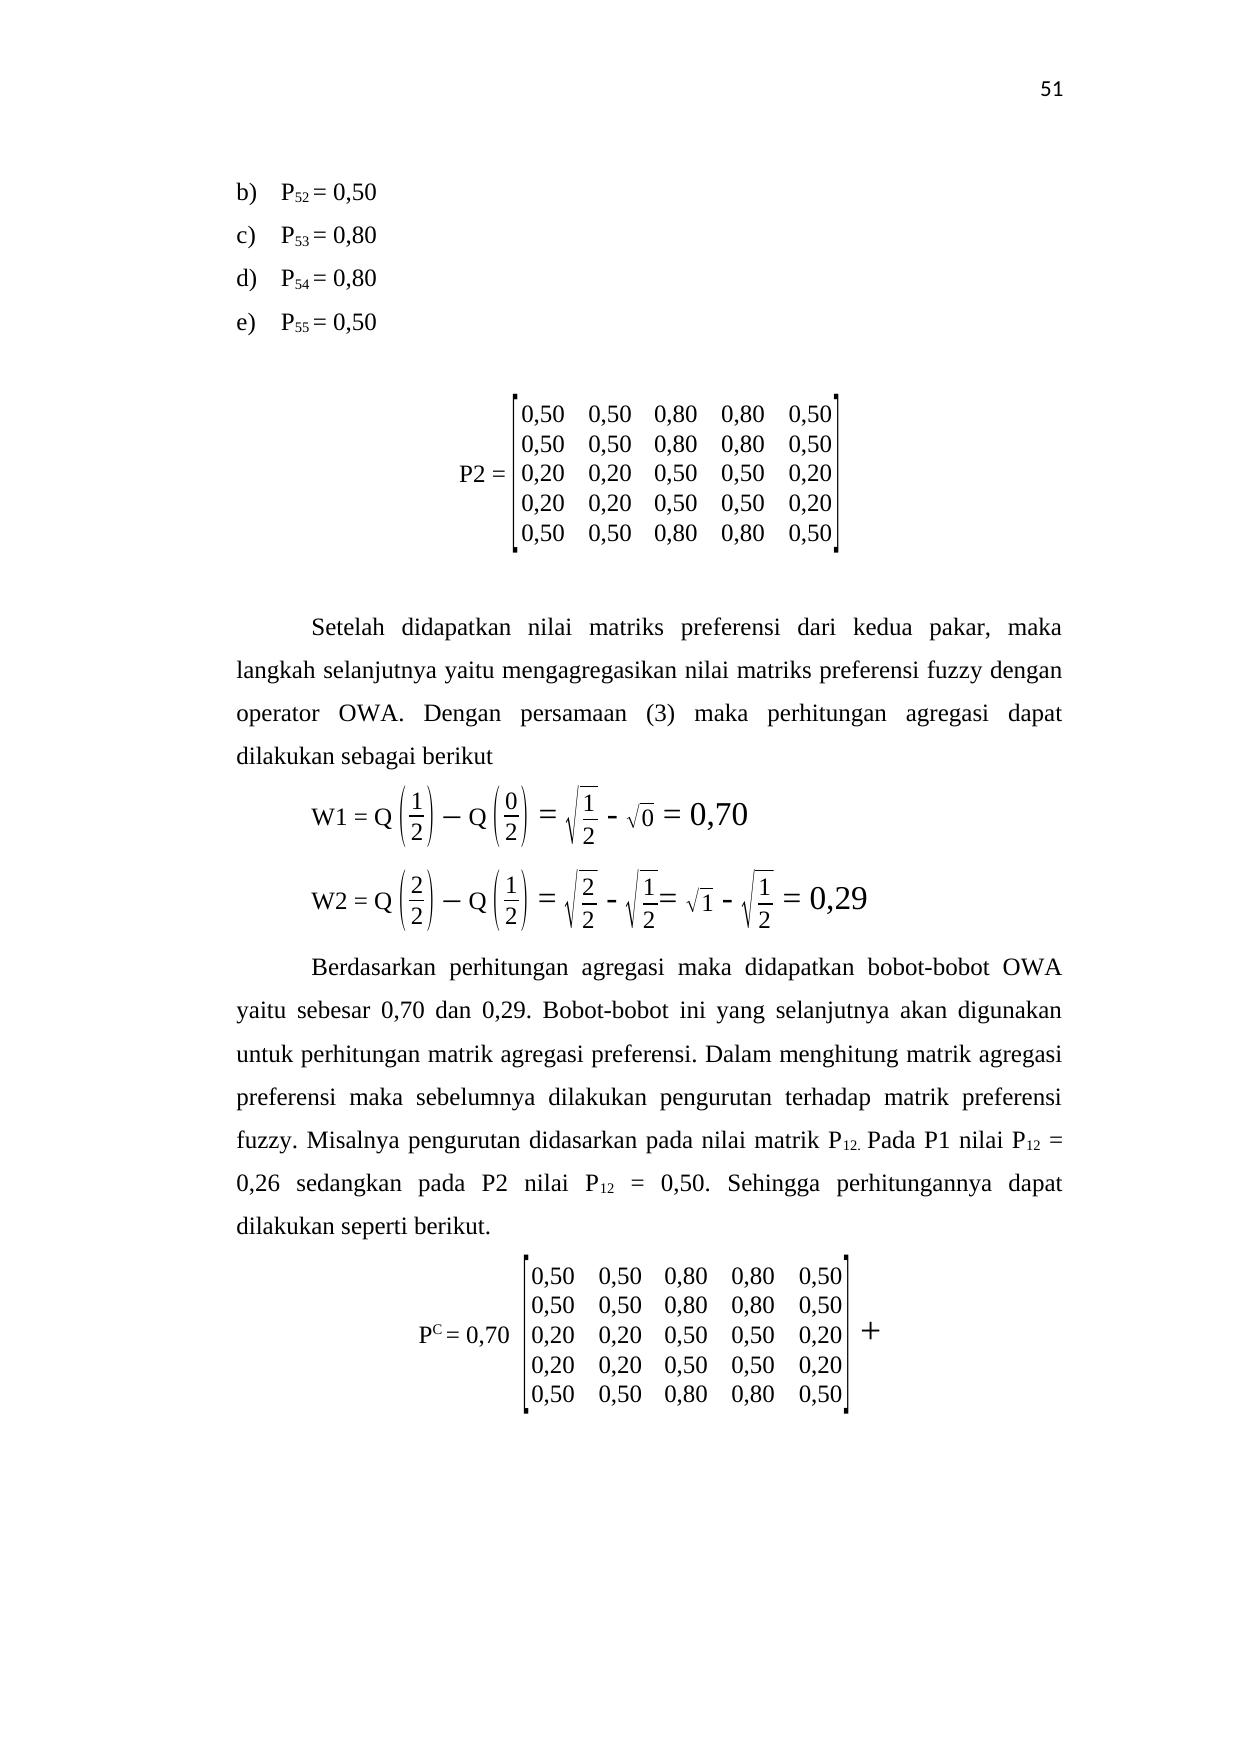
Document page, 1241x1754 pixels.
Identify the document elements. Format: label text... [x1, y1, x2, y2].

list P53 = 0,80 [236, 220, 1063, 249]
text W1 = Q – Q = - = 0,70 [236, 784, 1063, 849]
text PC = 0,70 + [236, 1254, 1063, 1416]
text P2 = [236, 393, 1063, 554]
text Berdasarkan perhitungan agregasi maka didapatkan bobot-bobot OWA yaitu sebesar 0,70 dan 0,29. Bobot-bobot ini yang selanjutnya akan digunakan untuk perhitungan matrik agregasi preferensi. Dalam menghitung matrik agregasi preferensi maka sebelumnya dilakukan pengurutan terhadap matrik preferensi fuzzy. Misalnya pengurutan didasarkan pada nilai matrik P12. Pada P1 nilai P12 = 0,26 sedangkan pada P2 nilai P12 = 0,50. Sehingga perhitungannya dapat dilakukan seperti berikut. [236, 952, 1063, 1240]
text W2 = Q – Q = - = - = 0,29 [236, 868, 1063, 933]
list P55 = 0,50 [236, 307, 1063, 335]
list P52 = 0,50 [236, 177, 1063, 206]
text Setelah didapatkan nilai matriks preferensi dari kedua pakar, maka langkah selanjutnya yaitu mengagregasikan nilai matriks preferensi fuzzy dengan operator OWA. Dengan persamaan (3) maka perhitungan agregasi dapat dilakukan sebagai berikut [236, 612, 1063, 770]
list P54 = 0,80 [236, 263, 1063, 292]
